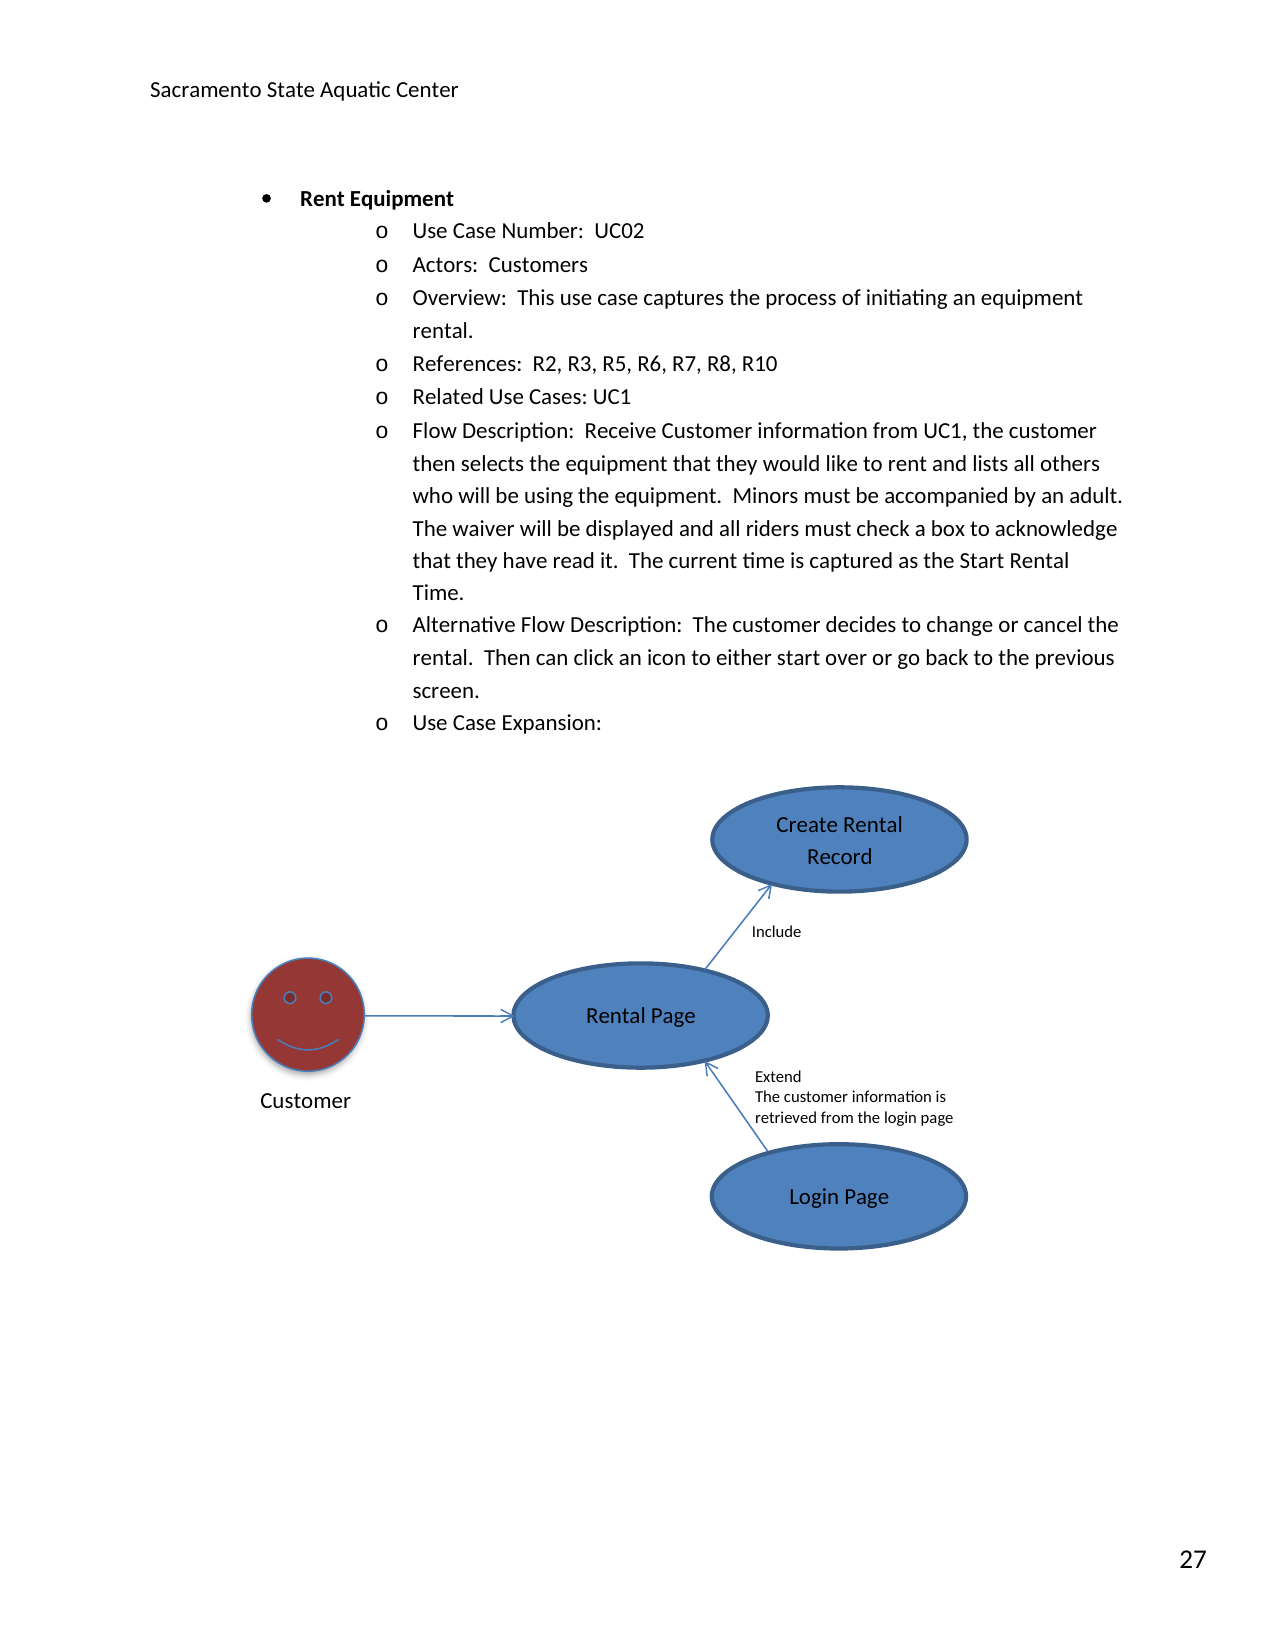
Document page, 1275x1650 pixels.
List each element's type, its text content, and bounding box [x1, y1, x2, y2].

list Related Use Cases: UC1 [375, 382, 1125, 412]
list Alternative Flow Description: The customer decides to change or cancel the rental. Then can click an icon to either start over or go back to the previous screen. [375, 610, 1125, 704]
list Use Case Expansion: [375, 708, 1125, 737]
list References: R2, R3, R5, R6, R7, R8, R10 [375, 349, 1125, 378]
list Flow Description: Receive Customer information from UC1, the customer then selects the equipment that they would like to rent and lists all others who will be using the equipment. Minors must be accompanied by an adult. The waiver will be displayed and all riders must check a box to acknowledge that they have read it. The current time is captured as the Start Rental Time. [375, 416, 1125, 606]
list Rent Equipment [262, 184, 1125, 212]
list Overview: This use case captures the process of initiating an equipment rental. [375, 283, 1125, 345]
list Use Case Number: UC02 [375, 216, 1125, 245]
list Actors: Customers [375, 250, 1125, 279]
